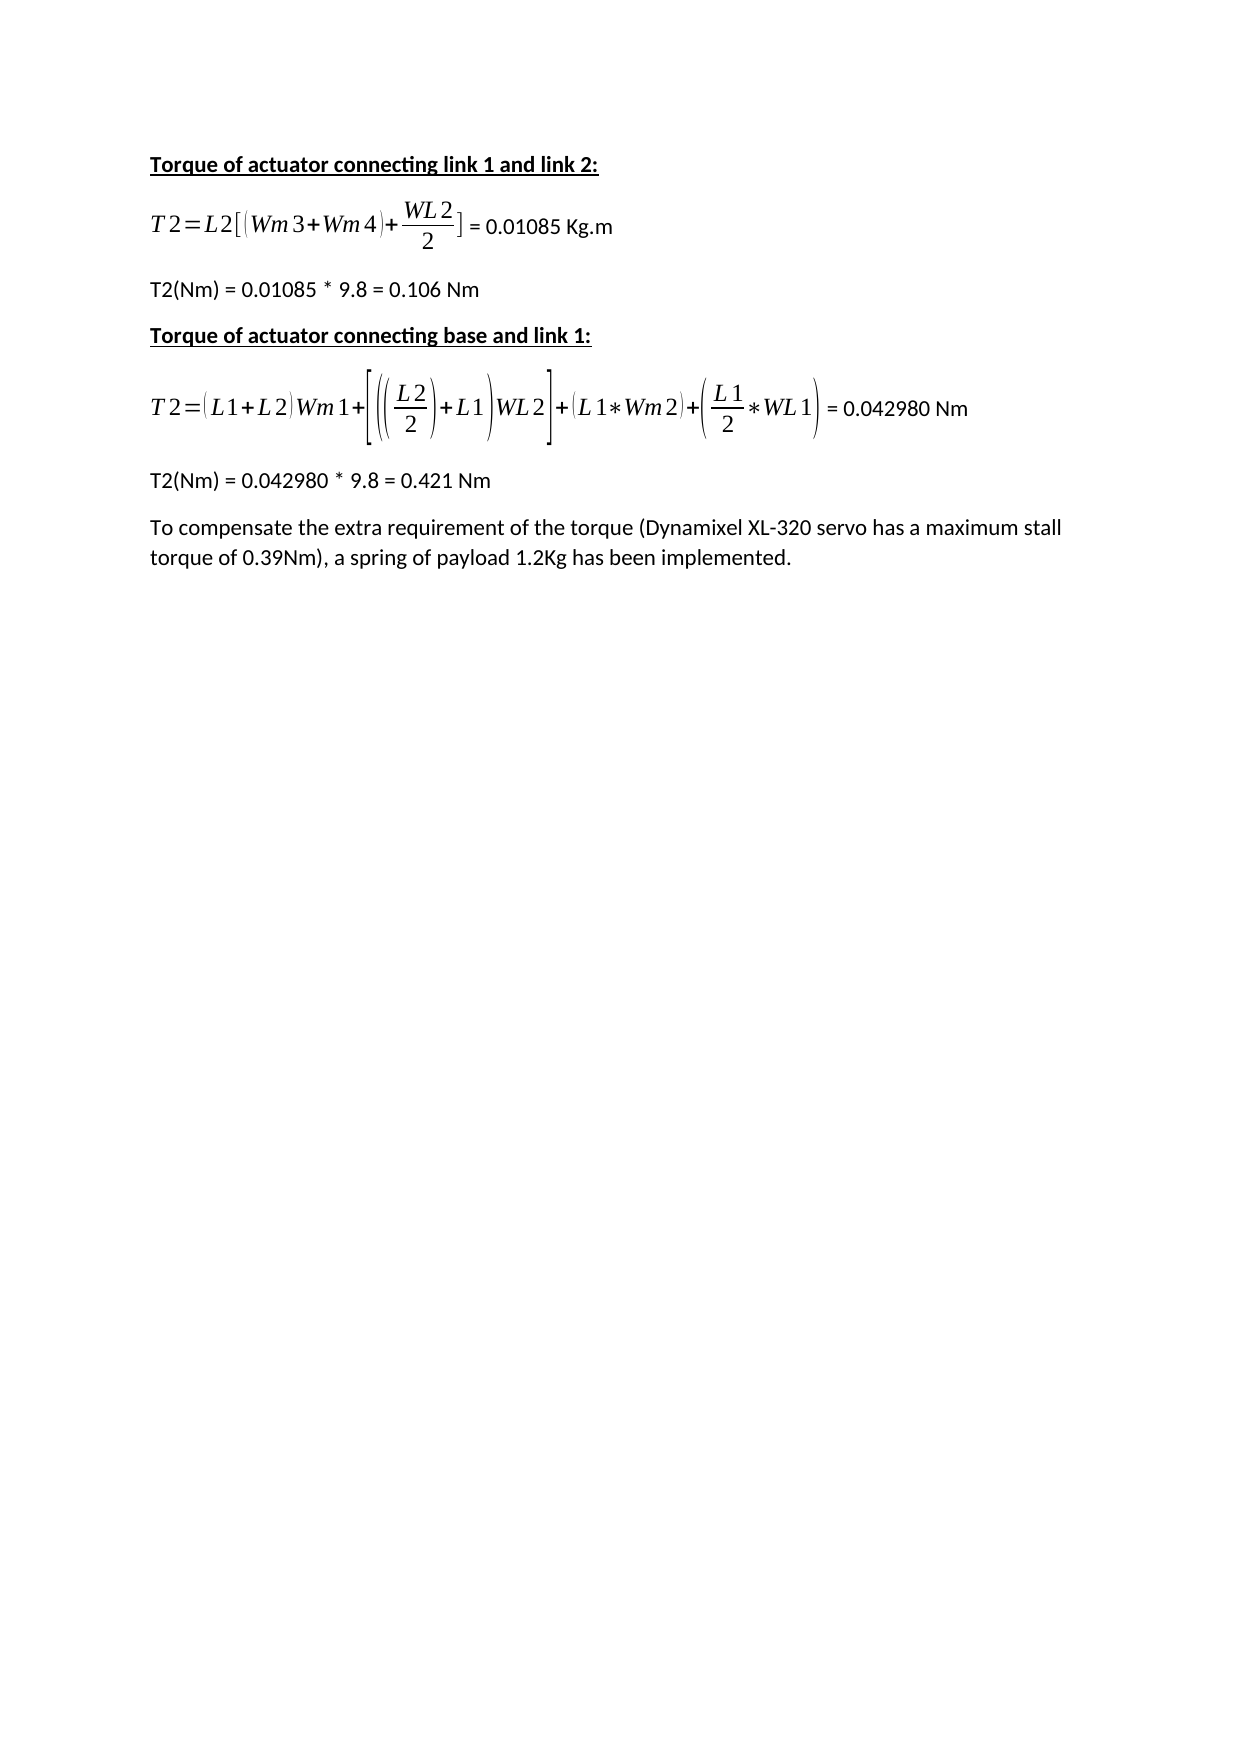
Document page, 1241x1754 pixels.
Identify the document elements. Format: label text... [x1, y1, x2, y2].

text = 0.042980 Nm [150, 368, 1090, 447]
text Torque of actuator connecting link 1 and link 2: [150, 150, 1090, 178]
text = 0.01085 Kg.m [150, 197, 1090, 256]
text To compensate the extra requirement of the torque (Dynamixel XL-320 servo has a maximum stall torque of 0.39Nm), a spring of payload 1.2Kg has been implemented. [150, 513, 1090, 571]
text T2(Nm) = 0.042980 * 9.8 = 0.421 Nm [150, 466, 1090, 494]
text Torque of actuator connecting base and link 1: [150, 322, 1090, 349]
text T2(Nm) = 0.01085 * 9.8 = 0.106 Nm [150, 275, 1090, 303]
